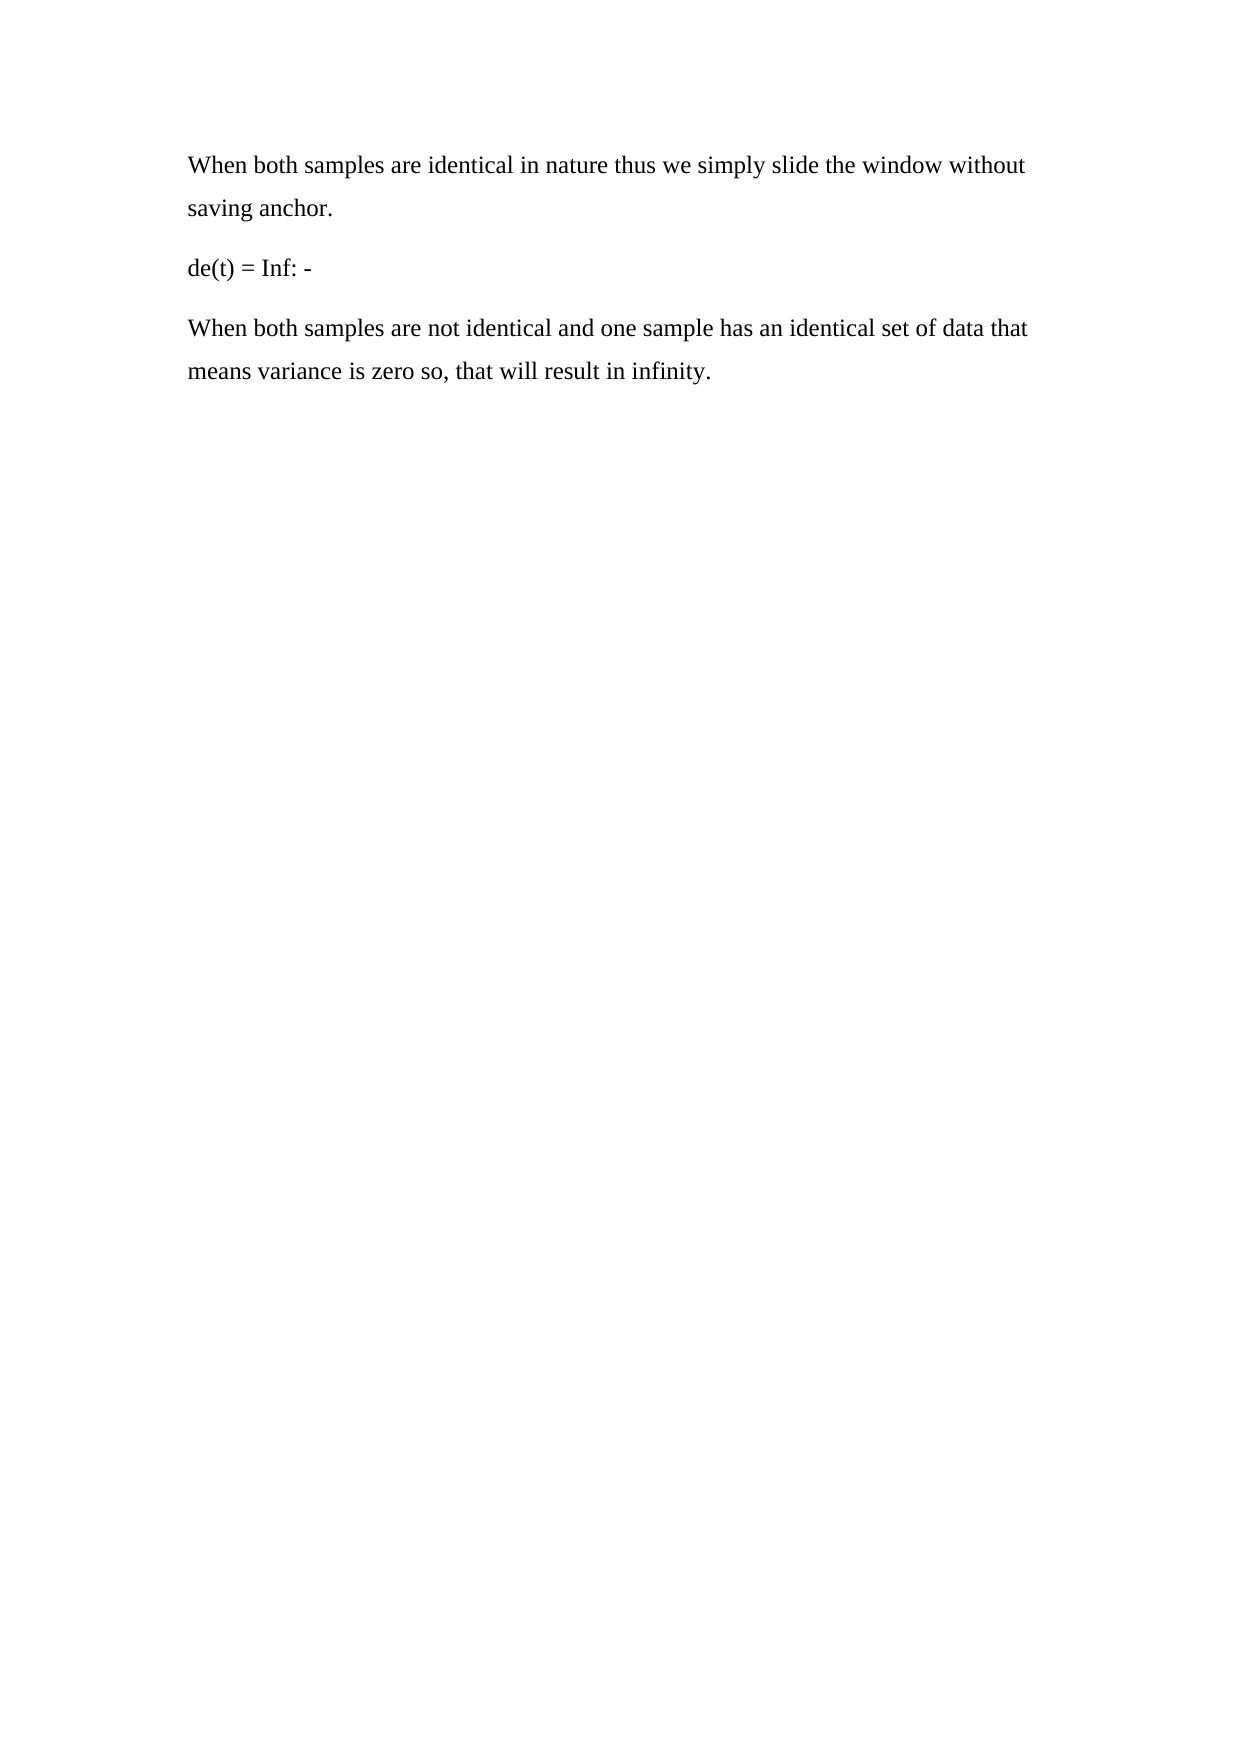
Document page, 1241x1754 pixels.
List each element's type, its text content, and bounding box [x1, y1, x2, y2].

text When both samples are identical in nature thus we simply slide the window without saving anchor. [187, 150, 1090, 222]
text de(t) = Inf: - [187, 253, 1090, 282]
text When both samples are not identical and one sample has an identical set of data that means variance is zero so, that will result in infinity. [187, 313, 1090, 384]
